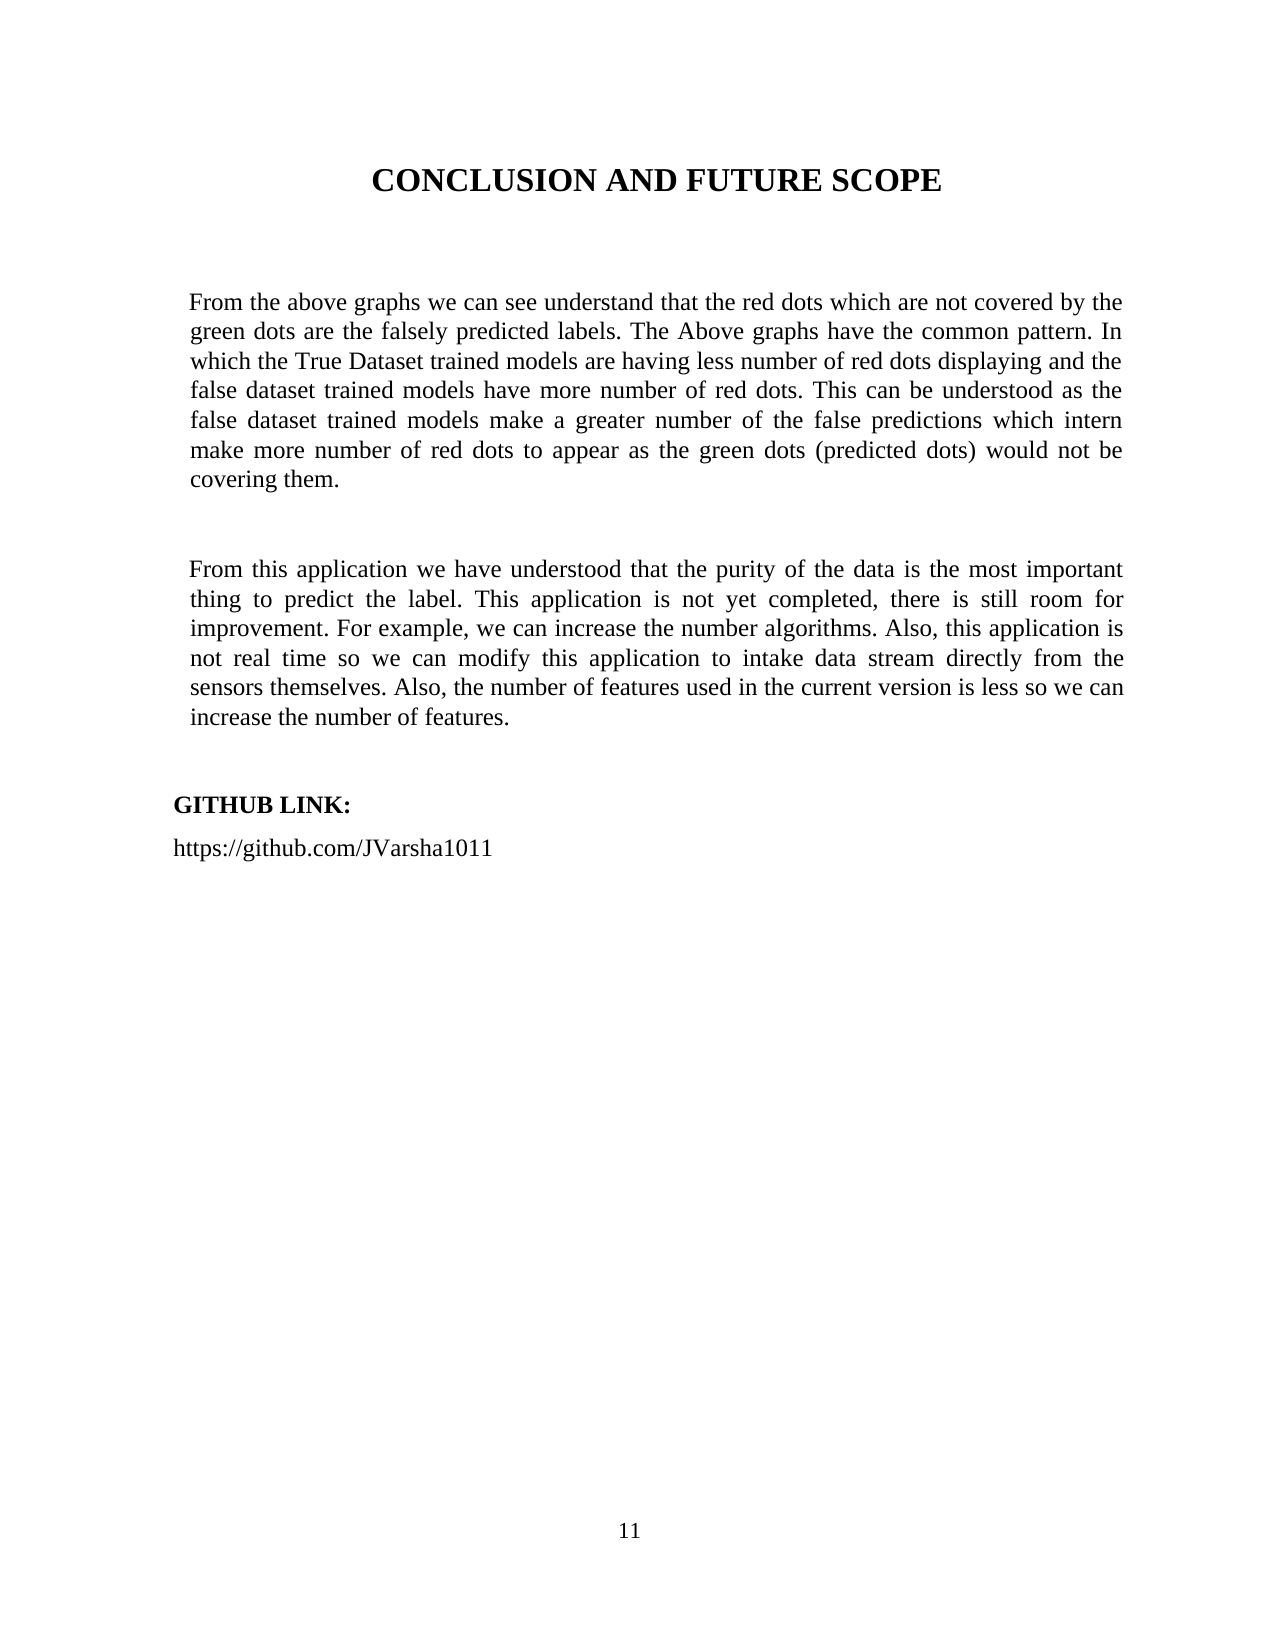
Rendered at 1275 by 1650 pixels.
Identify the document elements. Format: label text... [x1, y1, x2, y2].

text https://github.com/JVarsha1011 [173, 833, 1222, 862]
text CONCLUSION AND FUTURE SCOPE [371, 160, 1222, 198]
text From this application we have understood that the purity of the data is the most important thing to predict the label. This application is not yet completed, there is still room for improvement. For example, we can increase the number algorithms. Also, this application is not real time so we can modify this application to intake data stream directly from the sensors themselves. Also, the number of features used in the current version is less so we can increase the number of features. [189, 554, 1125, 731]
text GITHUB LINK: [173, 791, 1222, 819]
text From the above graphs we can see understand that the red dots which are not covered by the green dots are the falsely predicted labels. The Above graphs have the common pattern. In which the True Dataset trained models are having less number of red dots displaying and the false dataset trained models have more number of red dots. This can be understood as the false dataset trained models make a greater number of the false predictions which intern make more number of red dots to appear as the green dots (predicted dots) would not be covering them. [189, 287, 1124, 493]
